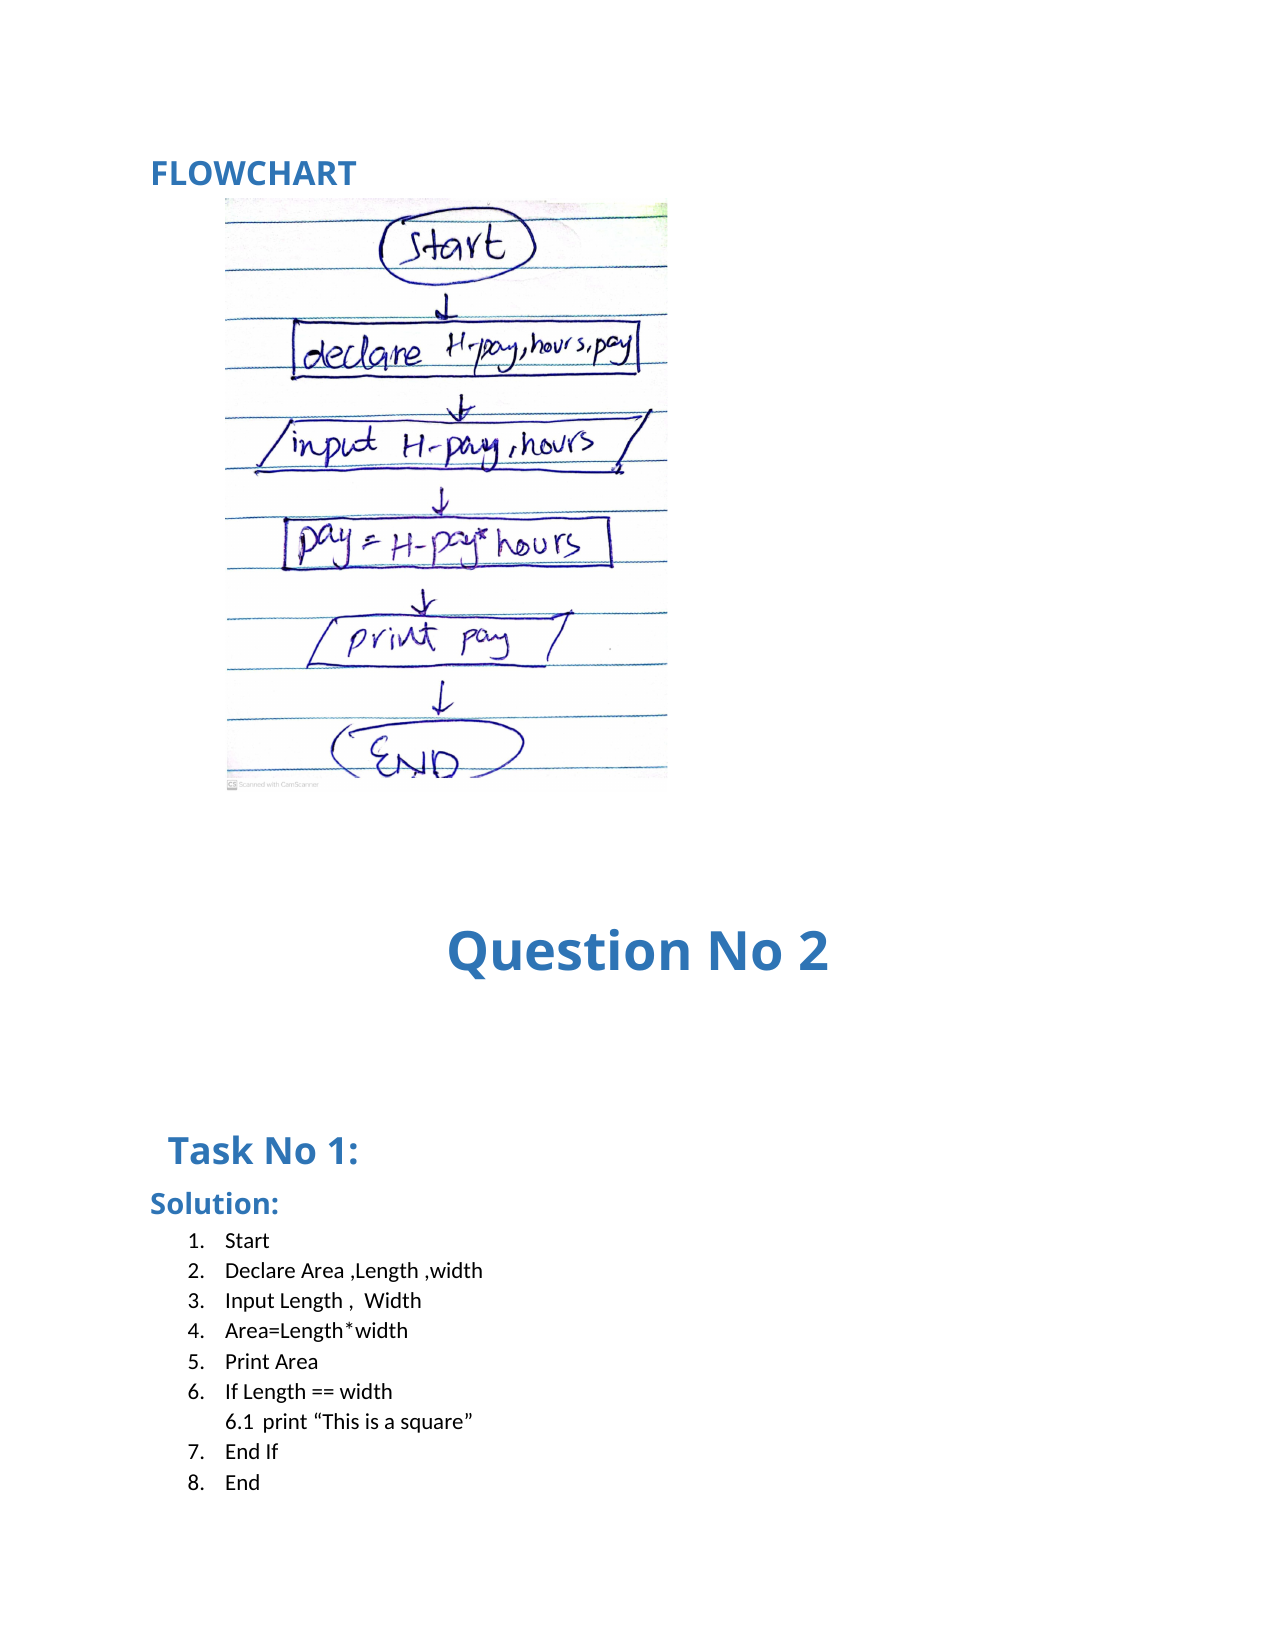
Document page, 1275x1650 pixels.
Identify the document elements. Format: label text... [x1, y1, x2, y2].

subtitle FLOWCHART [150, 150, 1125, 195]
list print “This is a square” [225, 1407, 1125, 1435]
list If Length == width [187, 1377, 1125, 1405]
list Input Length , Width [187, 1286, 1125, 1314]
list End If [187, 1437, 1125, 1466]
list Print Area [187, 1347, 1125, 1375]
subtitle Solution: [150, 1183, 1125, 1223]
list Area=Length*width [187, 1317, 1125, 1345]
list End [187, 1468, 1125, 1496]
list Declare Area ,Length ,width [187, 1256, 1125, 1284]
picture [225, 198, 668, 792]
list Start [187, 1226, 1125, 1254]
subtitle Task No 1: [150, 1124, 1125, 1175]
subtitle Question No 2 [150, 912, 1125, 986]
